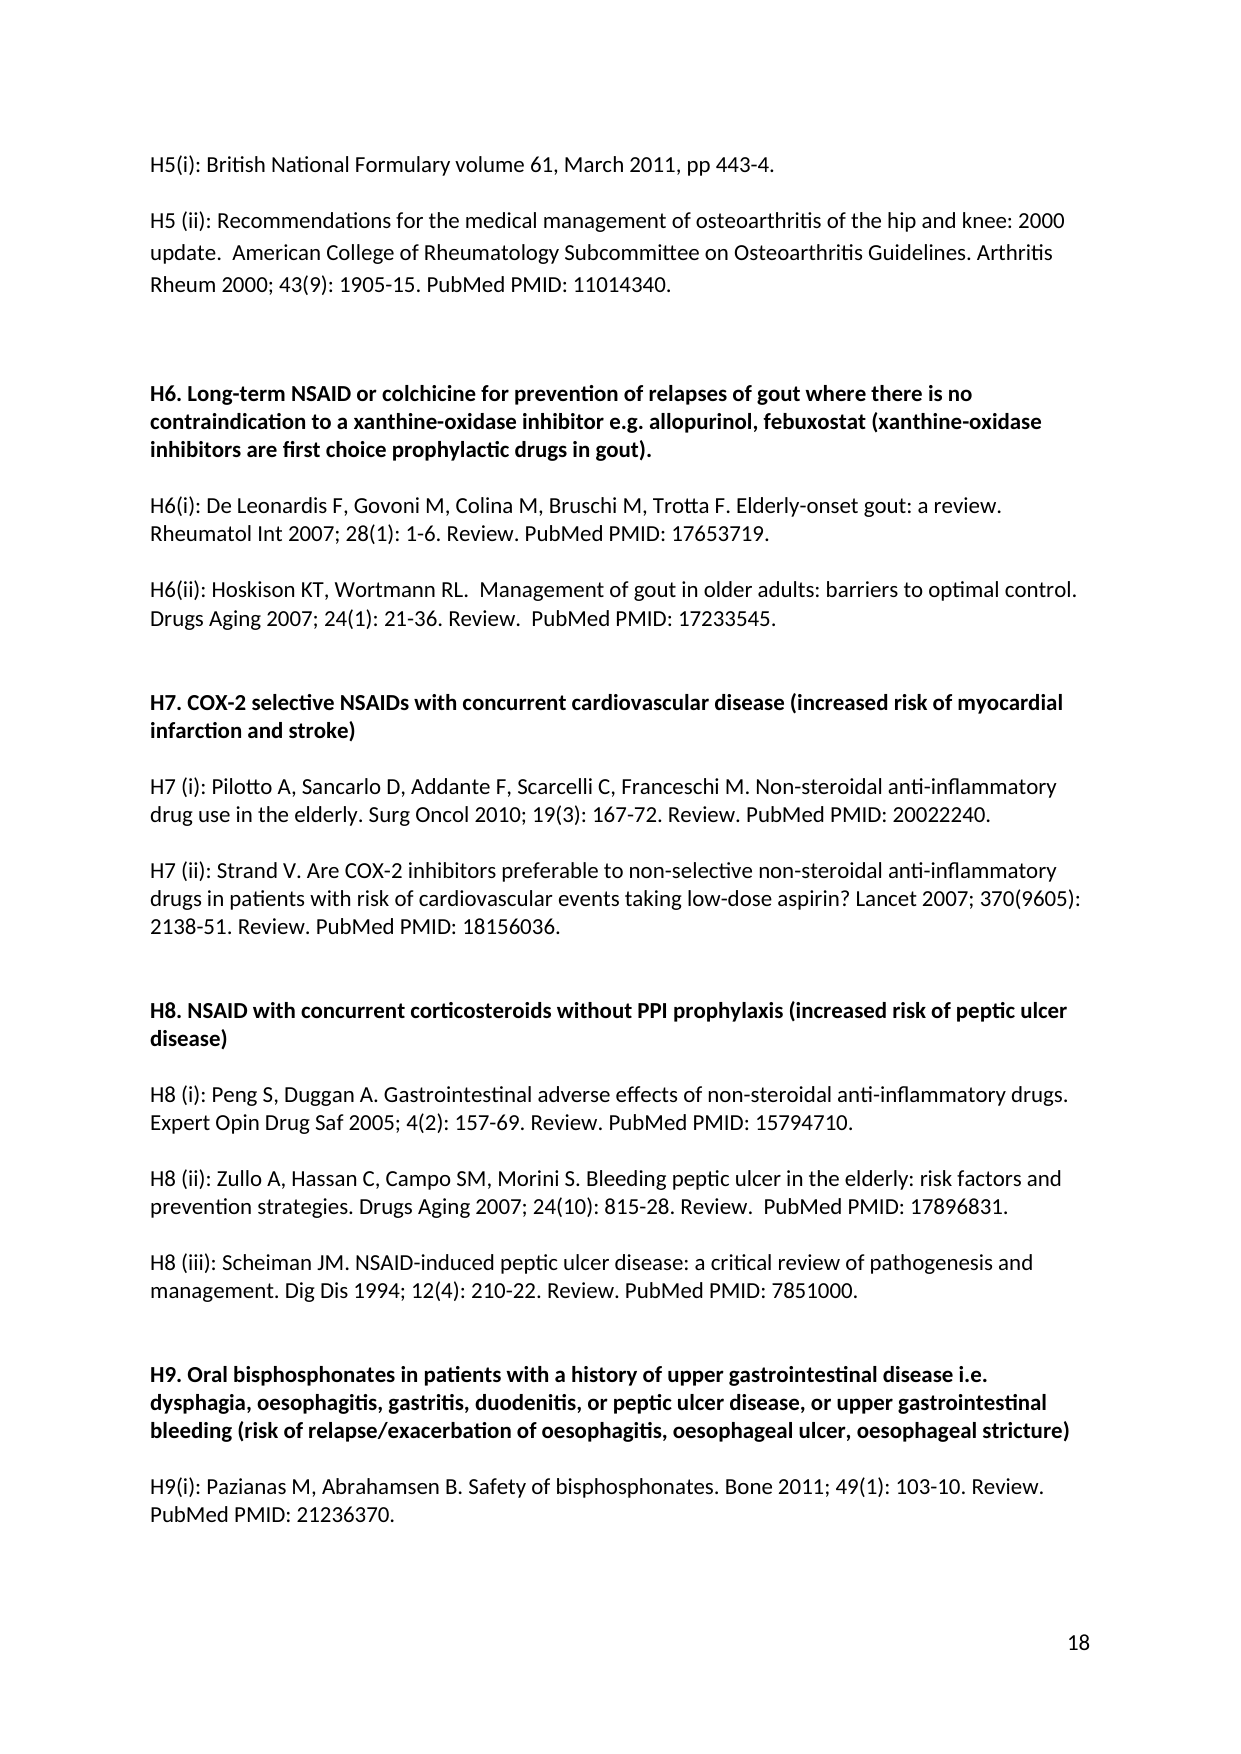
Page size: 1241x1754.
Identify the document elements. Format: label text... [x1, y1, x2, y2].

text PubMed PMID: 21236370. [150, 1500, 1090, 1528]
text H7 (ii): Strand V. Are COX-2 inhibitors preferable to non-selective non-steroidal anti-inflammatory drugs in patients with risk of cardiovascular events taking low-dose aspirin? Lancet 2007; 370(9605): 2138-51. Review. PubMed PMID: 18156036. [150, 856, 1090, 940]
text H8. NSAID with concurrent corticosteroids without PPI prophylaxis (increased risk of peptic ulcer disease) [150, 996, 1090, 1052]
text H8 (i): Peng S, Duggan A. Gastrointestinal adverse effects of non-steroidal anti-inflammatory drugs. Expert Opin Drug Saf 2005; 4(2): 157-69. Review. PubMed PMID: 15794710. [150, 1080, 1090, 1136]
text H5(i): British National Formulary volume 61, March 2011, pp 443-4. [150, 150, 1090, 178]
text H6(i): De Leonardis F, Govoni M, Colina M, Bruschi M, Trotta F. Elderly-onset gout: a review. Rheumatol Int 2007; 28(1): 1-6. Review. PubMed PMID: 17653719. [150, 492, 1090, 548]
text H8 (ii): Zullo A, Hassan C, Campo SM, Morini S. Bleeding peptic ulcer in the elderly: risk factors and prevention strategies. Drugs Aging 2007; 24(10): 815-28. Review. PubMed PMID: 17896831. [150, 1164, 1090, 1220]
text H6(ii): Hoskison KT, Wortmann RL. Management of gout in older adults: barriers to optimal control. Drugs Aging 2007; 24(1): 21-36. Review. PubMed PMID: 17233545. [150, 576, 1090, 632]
text H9. Oral bisphosphonates in patients with a history of upper gastrointestinal disease i.e. dysphagia, oesophagitis, gastritis, duodenitis, or peptic ulcer disease, or upper gastrointestinal bleeding (risk of relapse/exacerbation of oesophagitis, oesophageal ulcer, oesophageal stricture) [150, 1360, 1090, 1444]
text H7 (i): Pilotto A, Sancarlo D, Addante F, Scarcelli C, Franceschi M. Non-steroidal anti-inflammatory drug use in the elderly. Surg Oncol 2010; 19(3): 167-72. Review. PubMed PMID: 20022240. [150, 772, 1090, 828]
text H9(i): Pazianas M, Abrahamsen B. Safety of bisphosphonates. Bone 2011; 49(1): 103-10. Review. [150, 1472, 1090, 1500]
text H5 (ii): Recommendations for the medical management of osteoarthritis of the hip and knee: 2000 update. American College of Rheumatology Subcommittee on Osteoarthritis Guidelines. Arthritis Rheum 2000; 43(9): 1905-15. PubMed PMID: 11014340. [150, 206, 1090, 298]
text H6. Long-term NSAID or colchicine for prevention of relapses of gout where there is no contraindication to a xanthine-oxidase inhibitor e.g. allopurinol, febuxostat (xanthine-oxidase inhibitors are first choice prophylactic drugs in gout). [150, 379, 1090, 463]
text H7. COX-2 selective NSAIDs with concurrent cardiovascular disease (increased risk of myocardial infarction and stroke) [150, 688, 1090, 744]
text H8 (iii): Scheiman JM. NSAID-induced peptic ulcer disease: a critical review of pathogenesis and management. Dig Dis 1994; 12(4): 210-22. Review. PubMed PMID: 7851000. [150, 1248, 1090, 1304]
